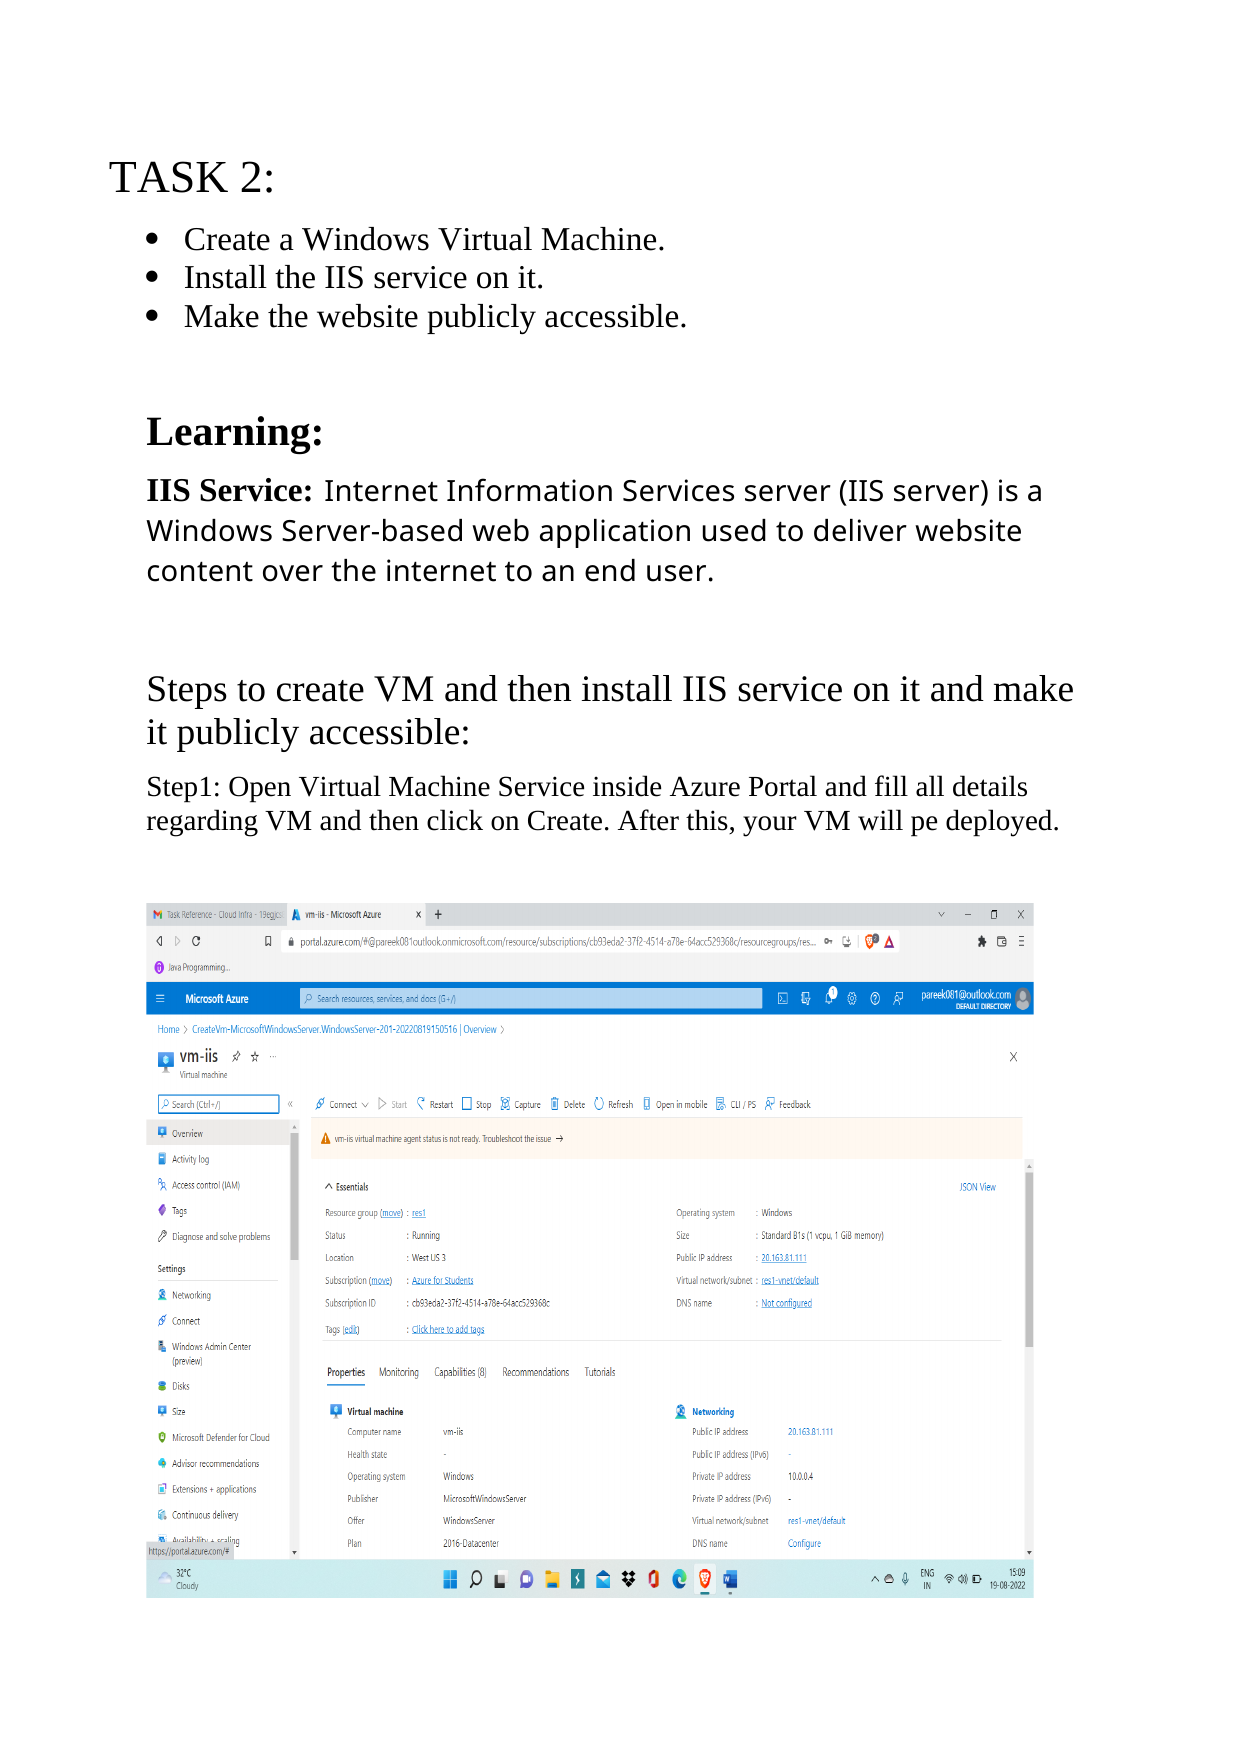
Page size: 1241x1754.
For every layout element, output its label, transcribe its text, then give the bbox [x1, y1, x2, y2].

picture [146, 903, 1034, 1598]
text Learning: [146, 406, 1090, 454]
text IIS Service: Internet Information Services server (IIS server) is a Windows Server-based web application used to deliver website content over the internet to an end user. [716, 471, 1090, 590]
list Install the IIS service on it. [146, 258, 1090, 296]
text Steps to create VM and then install IIS service on it and make it publicly accessible: [146, 666, 1090, 752]
list Make the website publicly accessible. [146, 296, 1090, 334]
text TASK 2: [109, 150, 1090, 203]
list Create a Windows Virtual Machine. [146, 219, 1090, 258]
text Step1: Open Virtual Machine Service inside Azure Portal and fill all details regarding VM and then click on Create. After this, your VM will pe deployed. [146, 769, 1090, 836]
